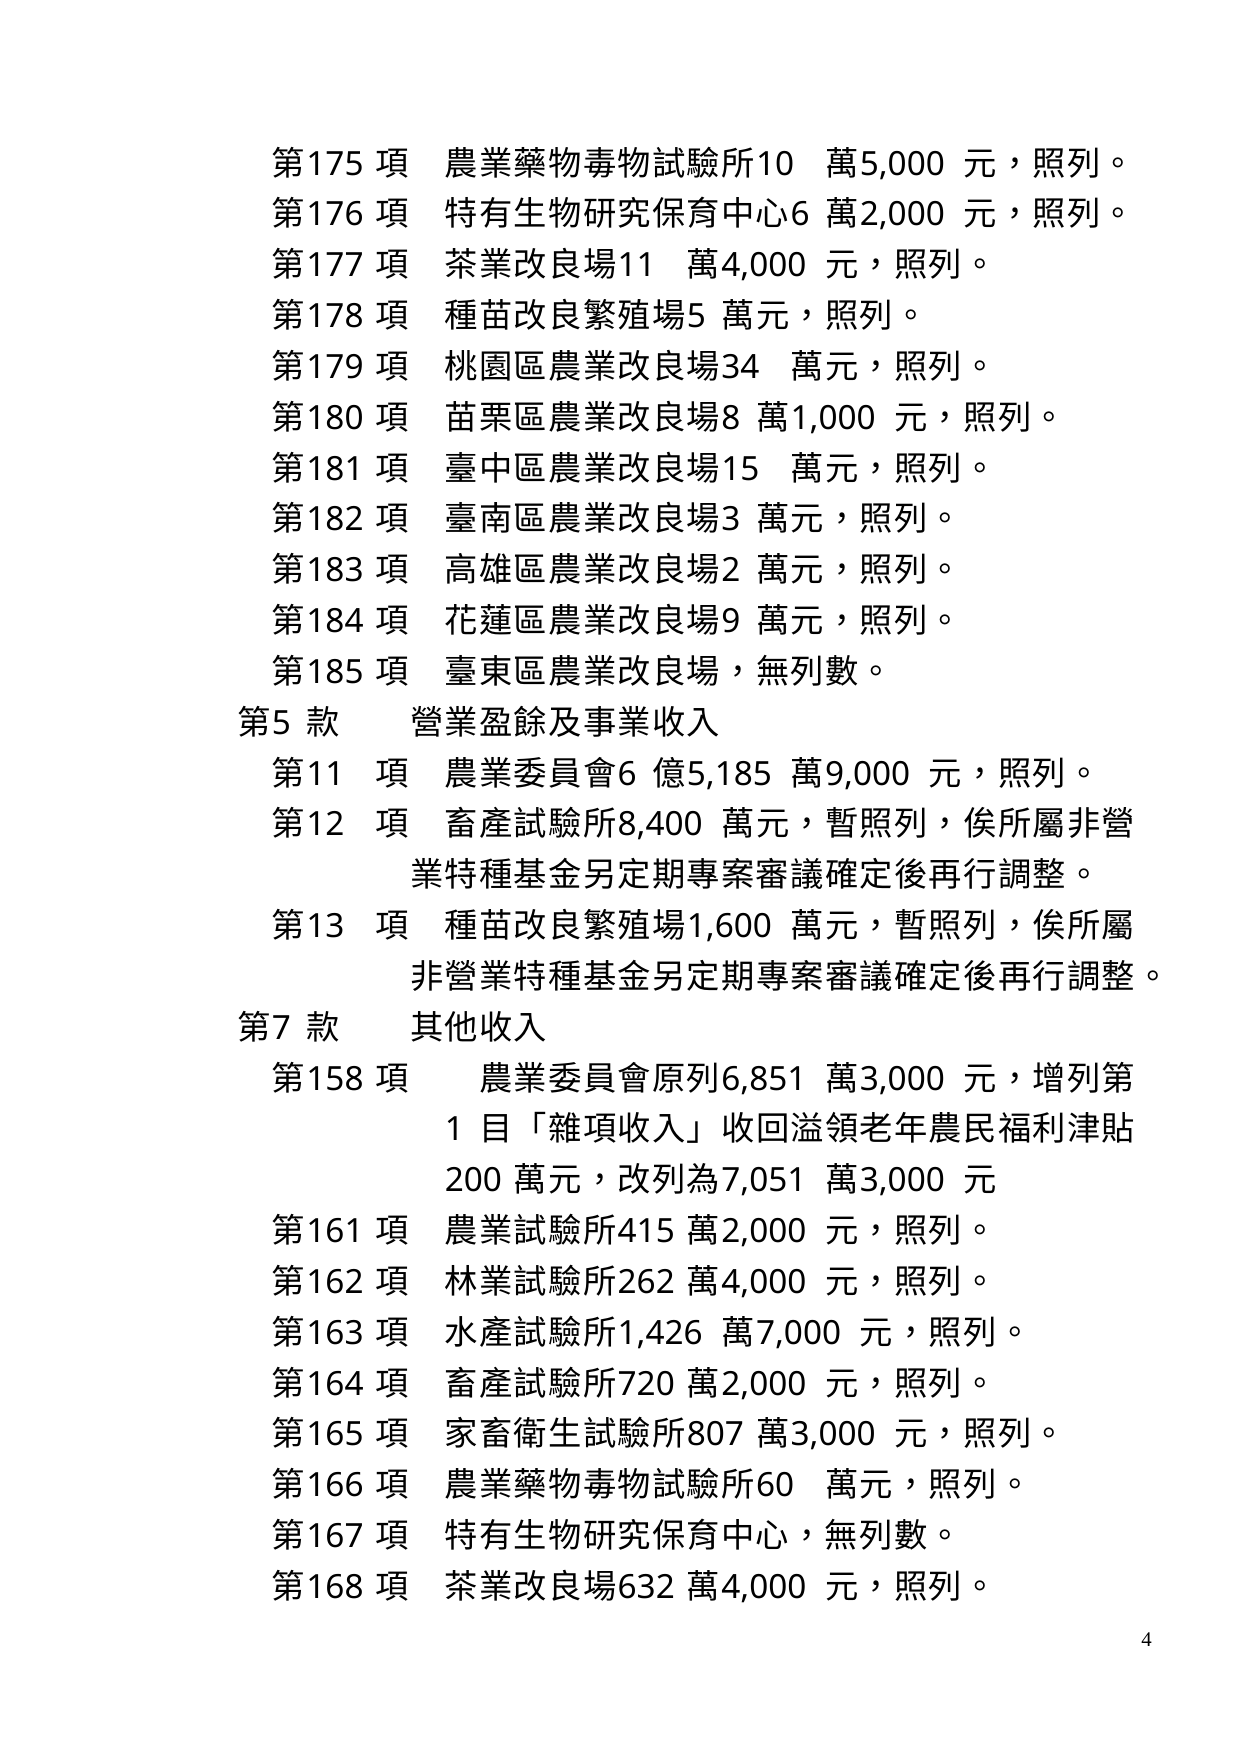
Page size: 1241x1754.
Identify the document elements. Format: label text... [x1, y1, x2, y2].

text 第164項 畜產試驗所720萬2,000元，照列。 [237, 1355, 1136, 1406]
text 第182項 臺南區農業改良場3萬元，照列。 [237, 491, 1136, 542]
text 第162項 林業試驗所262萬4,000元，照列。 [237, 1253, 1136, 1304]
text 第176項 特有生物研究保育中心6萬2,000元，照列。 [237, 186, 1136, 237]
text 第179項 桃園區農業改良場34萬元，照列。 [237, 338, 1136, 389]
text 第167項 特有生物研究保育中心，無列數。 [237, 1508, 1136, 1558]
text 第185項 臺東區農業改良場，無列數。 [237, 643, 1136, 694]
text 第11項 農業委員會6億5,185萬9,000元，照列。 [237, 745, 1136, 796]
text 第12項 畜產試驗所8,400萬元，暫照列，俟所屬非營業特種基金另定期專案審議確定後再行調整。 [237, 796, 1136, 898]
text 第13項 種苗改良繁殖場1,600萬元，暫照列，俟所屬非營業特種基金另定期專案審議確定後再行調整。 [237, 898, 1136, 999]
text 第5款 營業盈餘及事業收入 [207, 694, 1136, 745]
text 第175項 農業藥物毒物試驗所10萬5,000元，照列。 [237, 135, 1136, 186]
text 第165項 家畜衛生試驗所807萬3,000元，照列。 [237, 1406, 1136, 1457]
text 第183項 高雄區農業改良場2萬元，照列。 [237, 542, 1136, 593]
text 第184項 花蓮區農業改良場9萬元，照列。 [237, 593, 1136, 643]
text 第178項 種苗改良繁殖場5萬元，照列。 [237, 288, 1136, 338]
text 第163項 水產試驗所1,426萬7,000元，照列。 [237, 1304, 1136, 1355]
text 第177項 茶業改良場11萬4,000元，照列。 [237, 237, 1136, 288]
text 第158項 農業委員會原列6,851萬3,000元，增列第1目「雜項收入」收回溢領老年農民福利津貼200萬元，改列為7,051萬3,000元 [237, 1050, 1136, 1203]
text 第181項 臺中區農業改良場15萬元，照列。 [237, 440, 1136, 491]
text 第161項 農業試驗所415萬2,000元，照列。 [237, 1203, 1136, 1253]
text 第7款 其他收入 [133, 999, 1136, 1050]
text 第180項 苗栗區農業改良場8萬1,000元，照列。 [237, 389, 1136, 440]
text 第168項 茶業改良場632萬4,000元，照列。 [237, 1558, 1136, 1609]
text 第166項 農業藥物毒物試驗所60萬元，照列。 [237, 1457, 1136, 1508]
